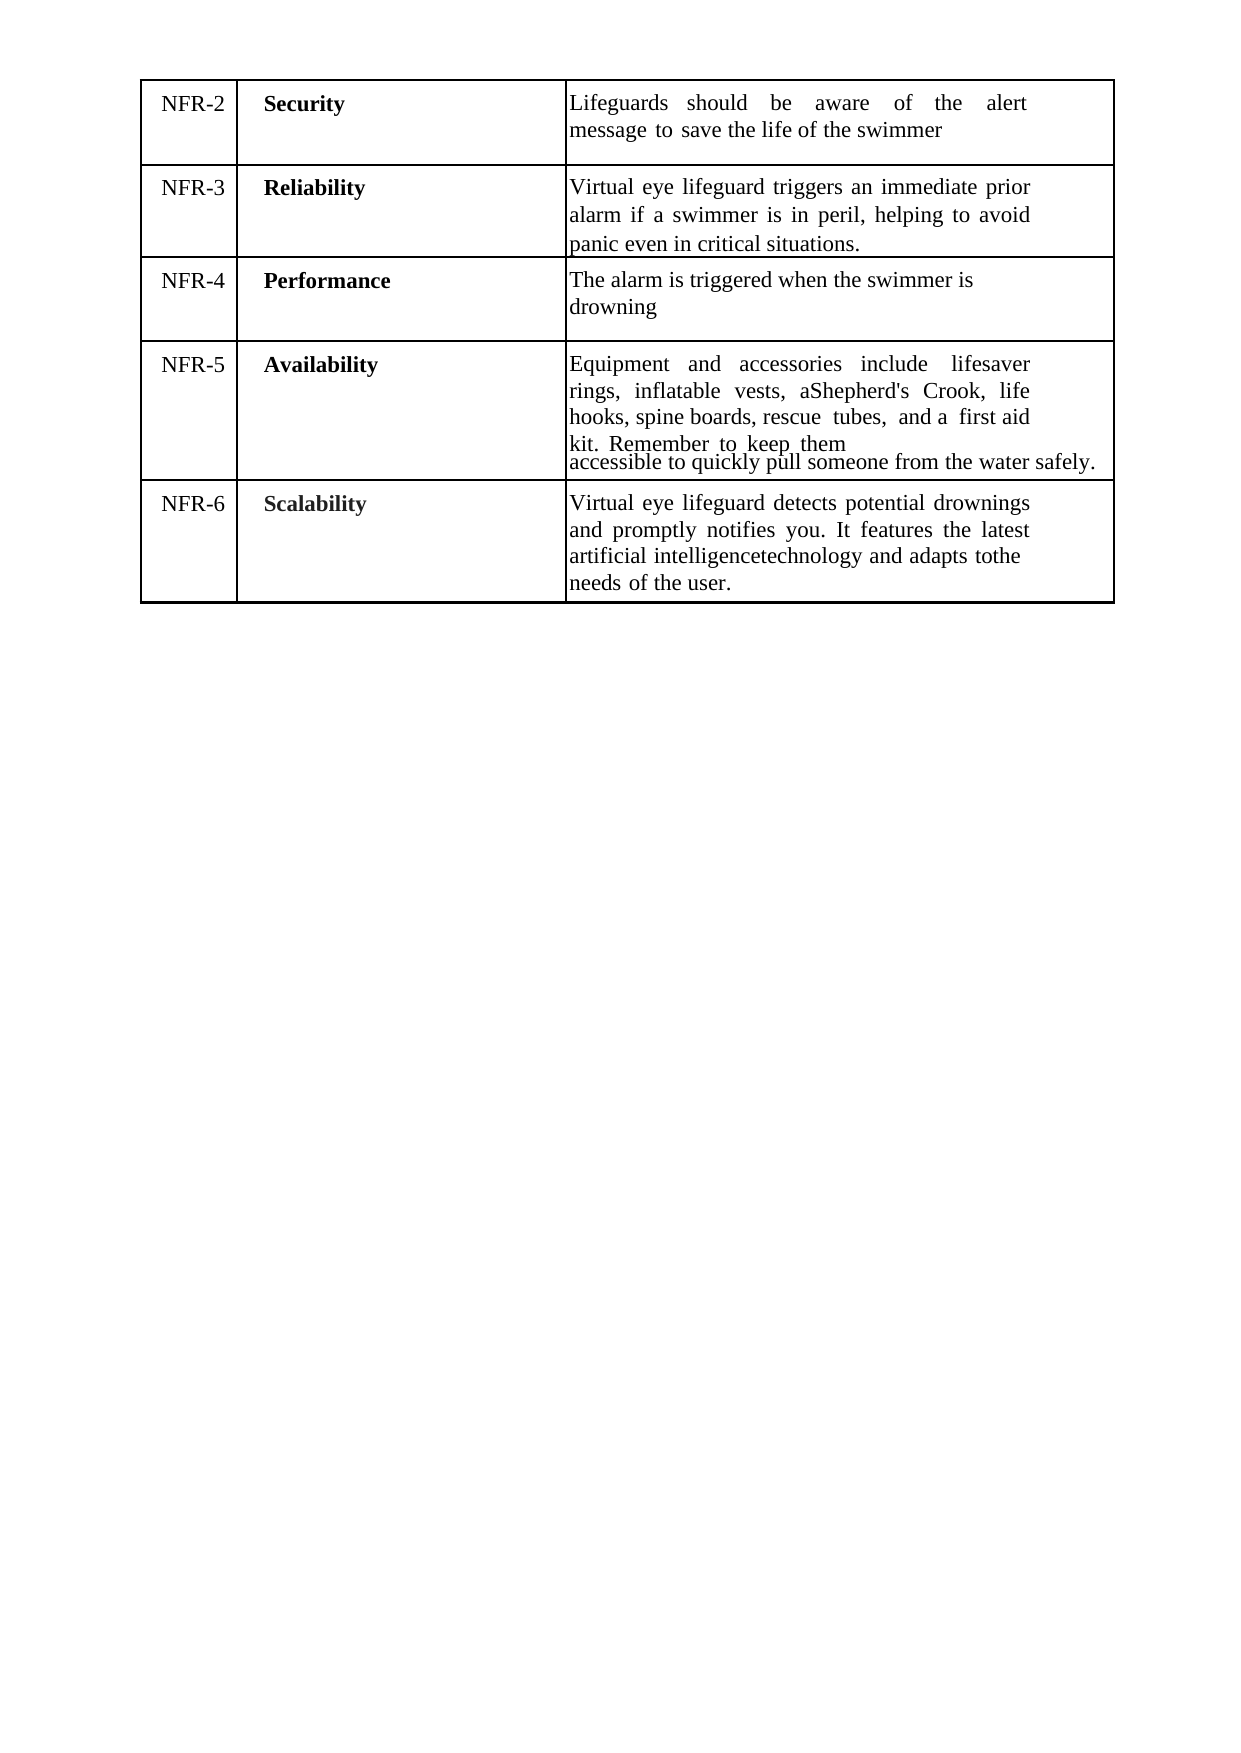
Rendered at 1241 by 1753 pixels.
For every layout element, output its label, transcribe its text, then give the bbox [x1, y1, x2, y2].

table_cell NFR-3 [142, 166, 236, 256]
table_cell Reliability [238, 166, 565, 256]
table_cell Virtual eye lifeguard detects potential drownings and promptly notifies you. It features the latest artificial intelligencetechnology and adapts tothe needs of the user. [567, 481, 1113, 601]
table_cell The alarm is triggered when the swimmer is drowning [567, 258, 1113, 340]
table_cell Equipment and accessories include lifesaver rings, inflatable vests, aShepherd's Crook, life hooks, spine boards, rescue tubes, and a first aid kit. Remember to keep them accessible to quickly pull someone from the water safely. [567, 342, 1113, 479]
table_cell NFR-4 [142, 258, 236, 340]
table_cell Scalability [238, 481, 565, 601]
table_cell Virtual eye lifeguard triggers an immediate prior alarm if a swimmer is in peril, helping to avoid panic even in critical situations. [567, 166, 1113, 256]
table_header Lifeguards should be aware of the alert message to save the life of the swimmer [567, 81, 1113, 163]
table_cell Availability [238, 342, 565, 479]
table_cell NFR-5 [142, 342, 236, 479]
table_cell NFR-6 [142, 481, 236, 601]
table_header Security [238, 81, 565, 163]
table_header NFR-2 [142, 81, 236, 163]
table_cell Performance [238, 258, 565, 340]
